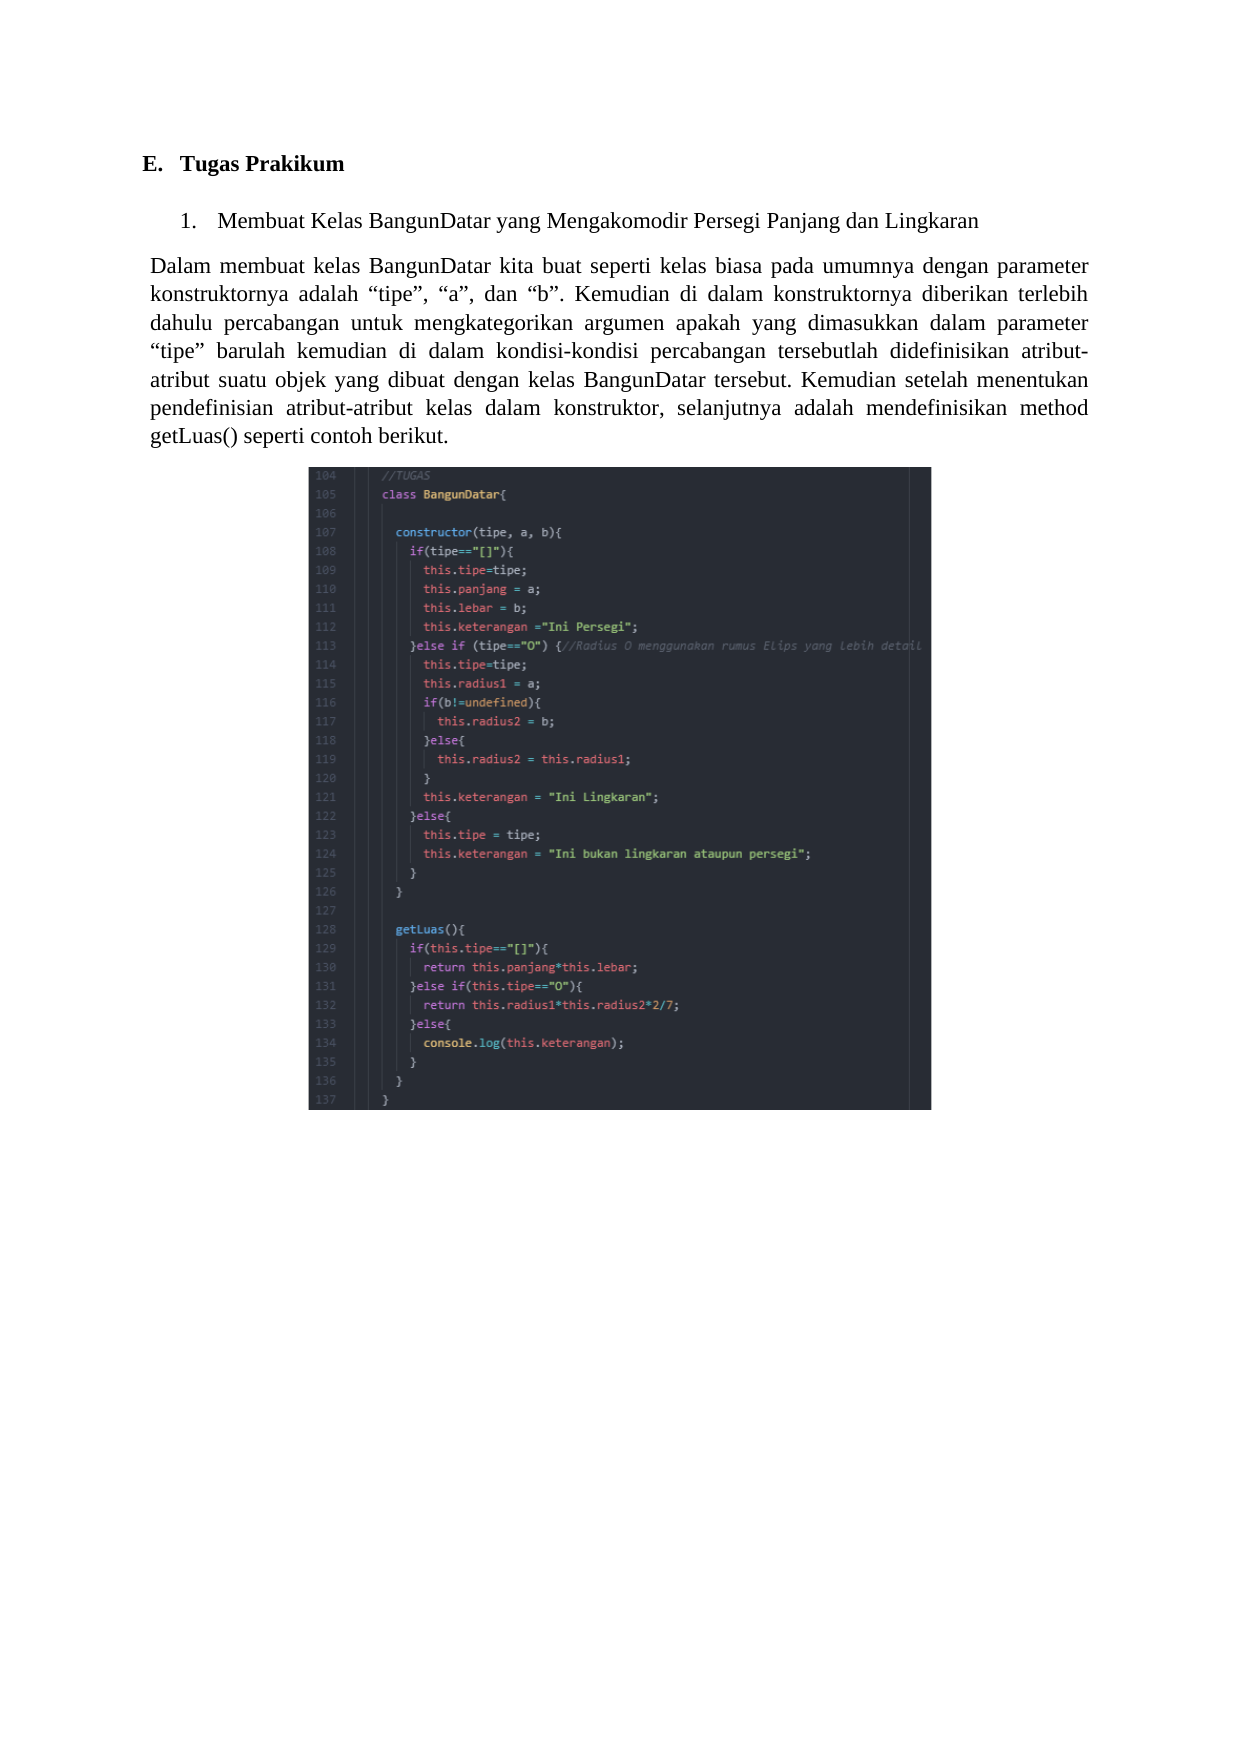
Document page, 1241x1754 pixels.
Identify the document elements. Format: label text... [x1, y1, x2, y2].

picture [308, 467, 932, 1110]
list Tugas Prakikum [142, 150, 1090, 176]
list Membuat Kelas BangunDatar yang Mengakomodir Persegi Panjang dan Lingkaran [179, 207, 1090, 233]
text Dalam membuat kelas BangunDatar kita buat seperti kelas biasa pada umumnya dengan parameter konstruktornya adalah “tipe”, “a”, dan “b”. Kemudian di dalam konstruktornya diberikan terlebih dahulu percabangan untuk mengkategorikan argumen apakah yang dimasukkan dalam parameter “tipe” barulah kemudian di dalam kondisi-kondisi percabangan tersebutlah didefinisikan atribut-atribut suatu objek yang dibuat dengan kelas BangunDatar tersebut. Kemudian setelah menentukan pendefinisian atribut-atribut kelas dalam konstruktor, selanjutnya adalah mendefinisikan method getLuas() seperti contoh berikut. [150, 252, 1090, 449]
